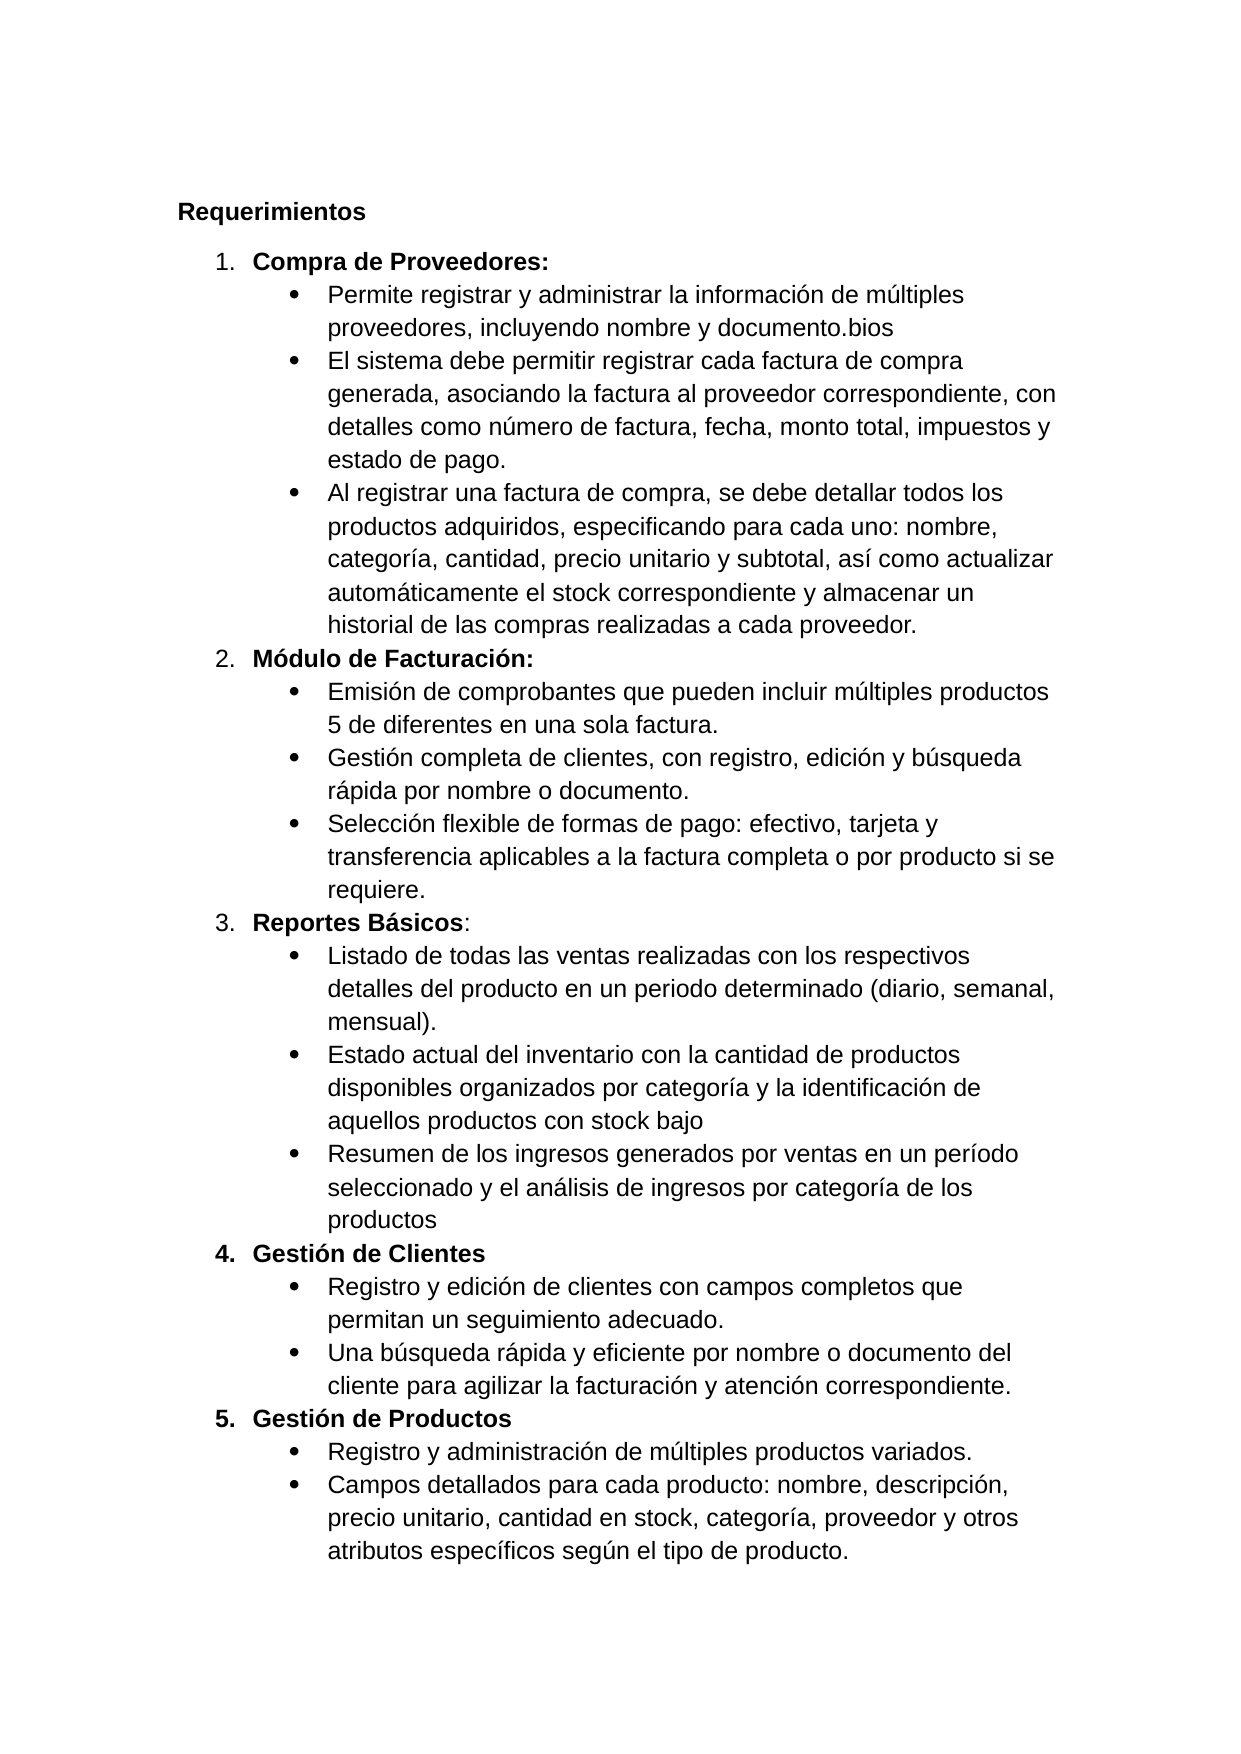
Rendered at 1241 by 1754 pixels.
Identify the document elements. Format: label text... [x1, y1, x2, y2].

list Al registrar una factura de compra, se debe detallar todos los productos adquiridos, especificando para cada uno: nombre, categoría, cantidad, precio unitario y subtotal, así como actualizar automáticamente el stock correspondiente y almacenar un historial de las compras realizadas a cada proveedor. [290, 478, 1063, 639]
list Resumen de los ingresos generados por ventas en un período seleccionado y el análisis de ingresos por categoría de los productos [290, 1139, 1063, 1234]
list Gestión de Productos [215, 1404, 1063, 1433]
list Estado actual del inventario con la cantidad de productos disponibles organizados por categoría y la identificación de aquellos productos con stock bajo [290, 1040, 1063, 1135]
list Gestión completa de clientes, con registro, edición y búsqueda rápida por nombre o documento. [290, 743, 1063, 804]
list Gestión de Clientes [215, 1238, 1063, 1267]
list Módulo de Facturación: [215, 643, 1063, 672]
list Permite registrar y administrar la información de múltiples proveedores, incluyendo nombre y documento.bios [290, 280, 1063, 342]
list Compra de Proveedores: [215, 247, 1063, 276]
list Emisión de comprobantes que pueden incluir múltiples productos 5 de diferentes en una sola factura. [290, 677, 1063, 738]
list Campos detallados para cada producto: nombre, descripción, precio unitario, cantidad en stock, categoría, proveedor y otros atributos específicos según el tipo de producto. [290, 1470, 1063, 1565]
list Selección flexible de formas de pago: efectivo, tarjeta y transferencia aplicables a la factura completa o por producto si se requiere. [290, 809, 1063, 904]
list Una búsqueda rápida y eficiente por nombre o documento del cliente para agilizar la facturación y atención correspondiente. [290, 1338, 1063, 1399]
list Registro y edición de clientes con campos completos que permitan un seguimiento adecuado. [290, 1272, 1063, 1333]
list Reportes Básicos: [215, 908, 1063, 937]
list Registro y administración de múltiples productos variados. [290, 1437, 1063, 1466]
list El sistema debe permitir registrar cada factura de compra generada, asociando la factura al proveedor correspondiente, con detalles como número de factura, fecha, monto total, impuestos y estado de pago. [290, 346, 1063, 474]
list Listado de todas las ventas realizadas con los respectivos detalles del producto en un periodo determinado (diario, semanal, mensual). [290, 941, 1063, 1036]
text Requerimientos [177, 197, 1063, 226]
